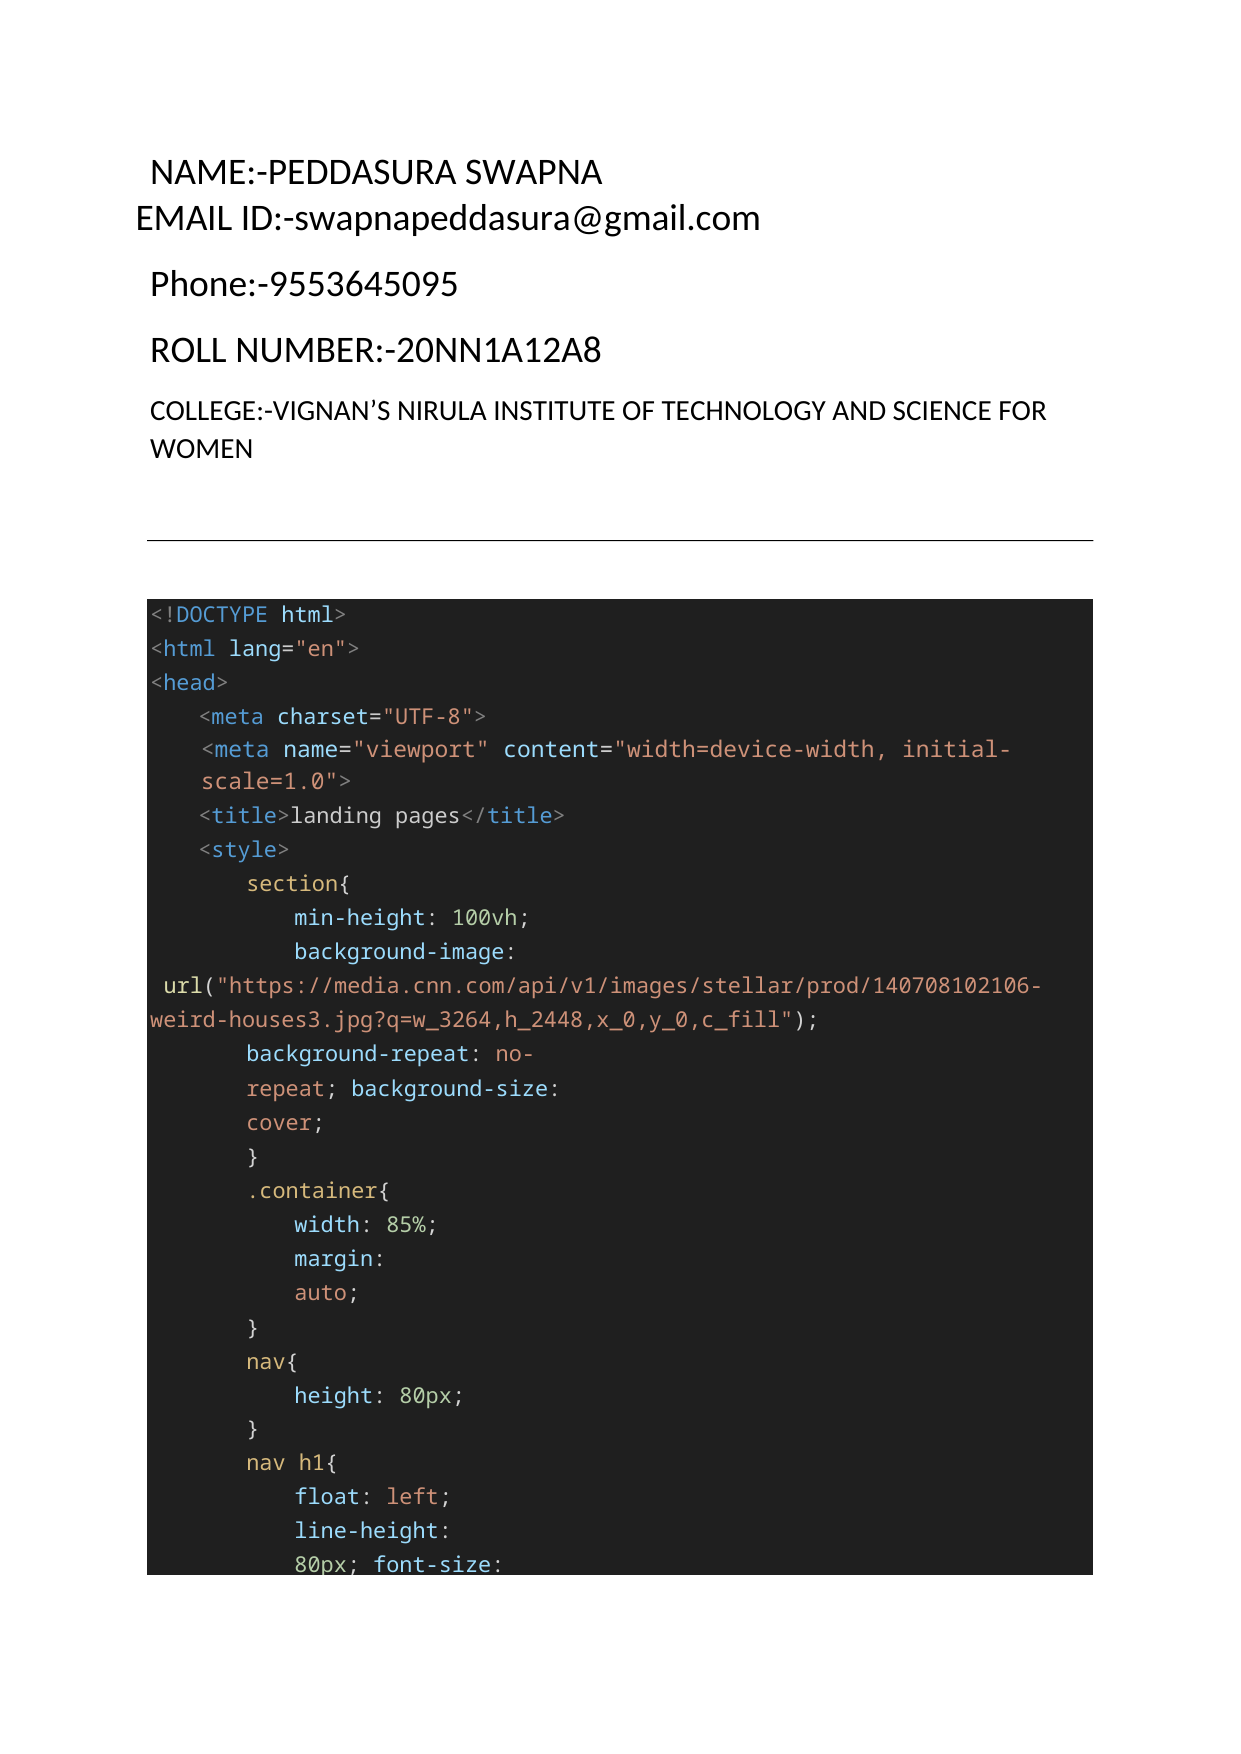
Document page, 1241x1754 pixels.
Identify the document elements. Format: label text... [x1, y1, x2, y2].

text EMAIL ID:-swapnapeddasura@gmail.com [135, 194, 1201, 240]
subtitle ROLL NUMBER:-20NN1A12A8 [150, 326, 1201, 372]
text COLLEGE:-VIGNAN’S NIRULA INSTITUTE OF TECHNOLOGY AND SCIENCE FOR WOMEN [150, 392, 1151, 466]
subtitle NAME:-PEDDASURA SWAPNA [150, 148, 1201, 194]
text Phone:-9553645095 [150, 260, 736, 306]
